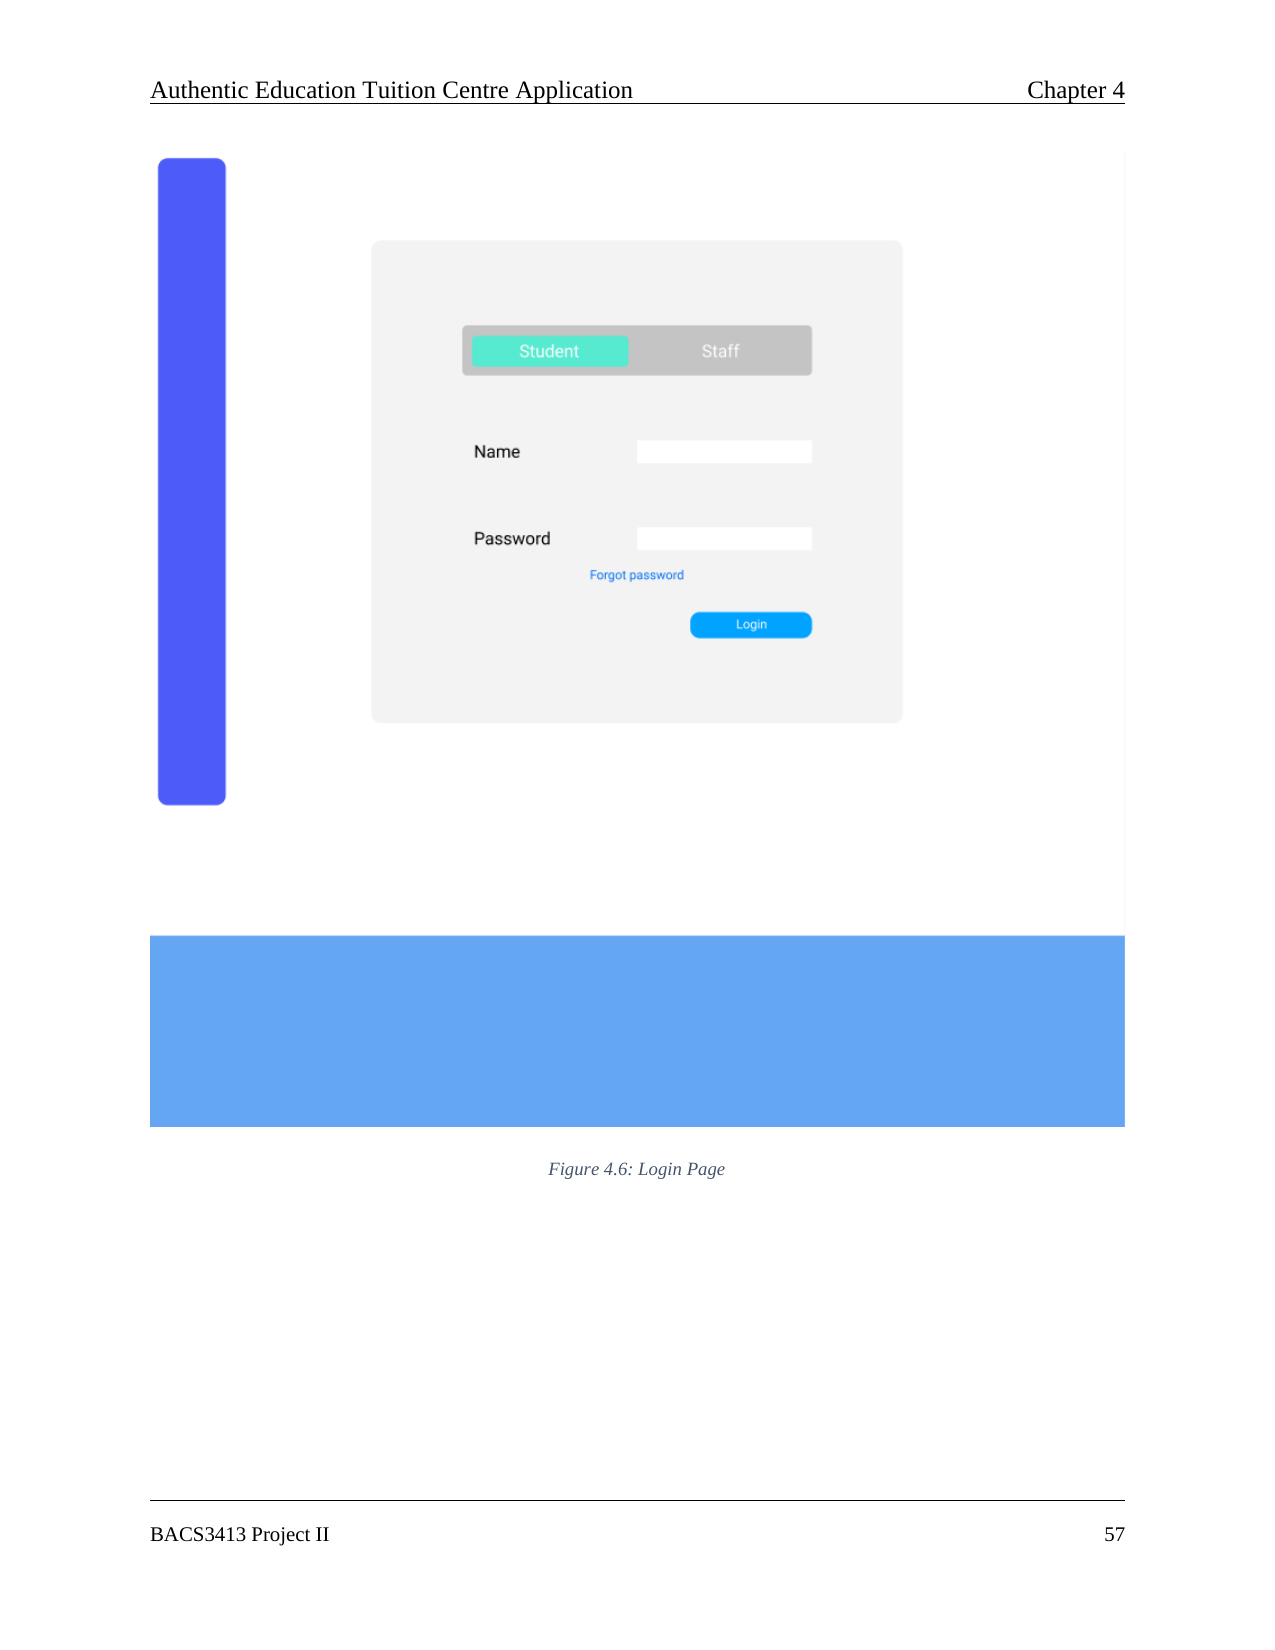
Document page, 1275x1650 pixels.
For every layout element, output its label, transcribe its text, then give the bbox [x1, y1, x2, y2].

text Figure 4.6: Login Page [150, 1158, 1125, 1179]
picture [150, 150, 1125, 1127]
